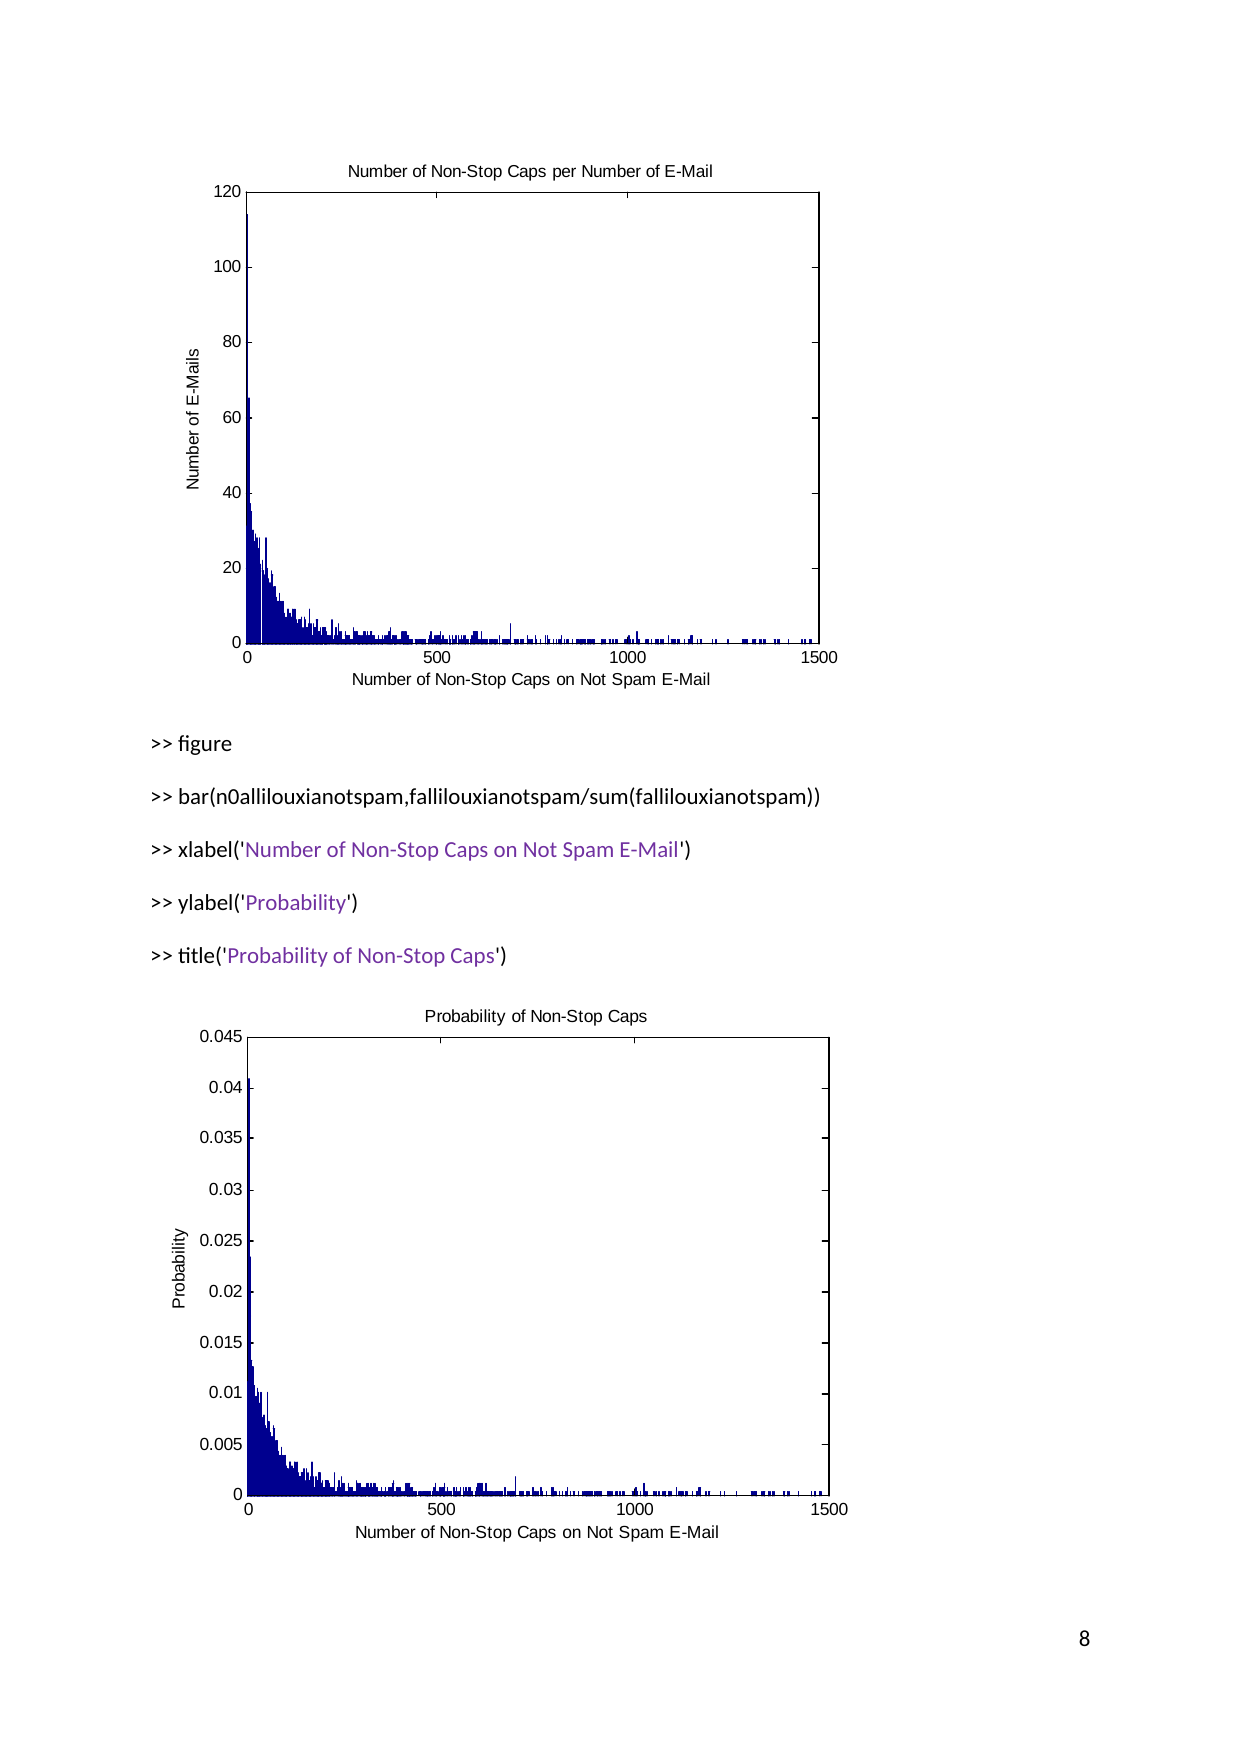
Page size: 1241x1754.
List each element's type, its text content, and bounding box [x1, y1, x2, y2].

text >> bar(n0allilouxianotspam,fallilouxianotspam/sum(fallilouxianotspam)) [150, 782, 1090, 811]
text >> figure [150, 729, 1090, 757]
text >> title('Probability of Non-Stop Caps') [150, 942, 1090, 969]
text >> xlabel('Number of Non-Stop Caps on Not Spam E-Mail') [150, 836, 1090, 863]
text >> ylabel('Probability') [150, 888, 1090, 917]
